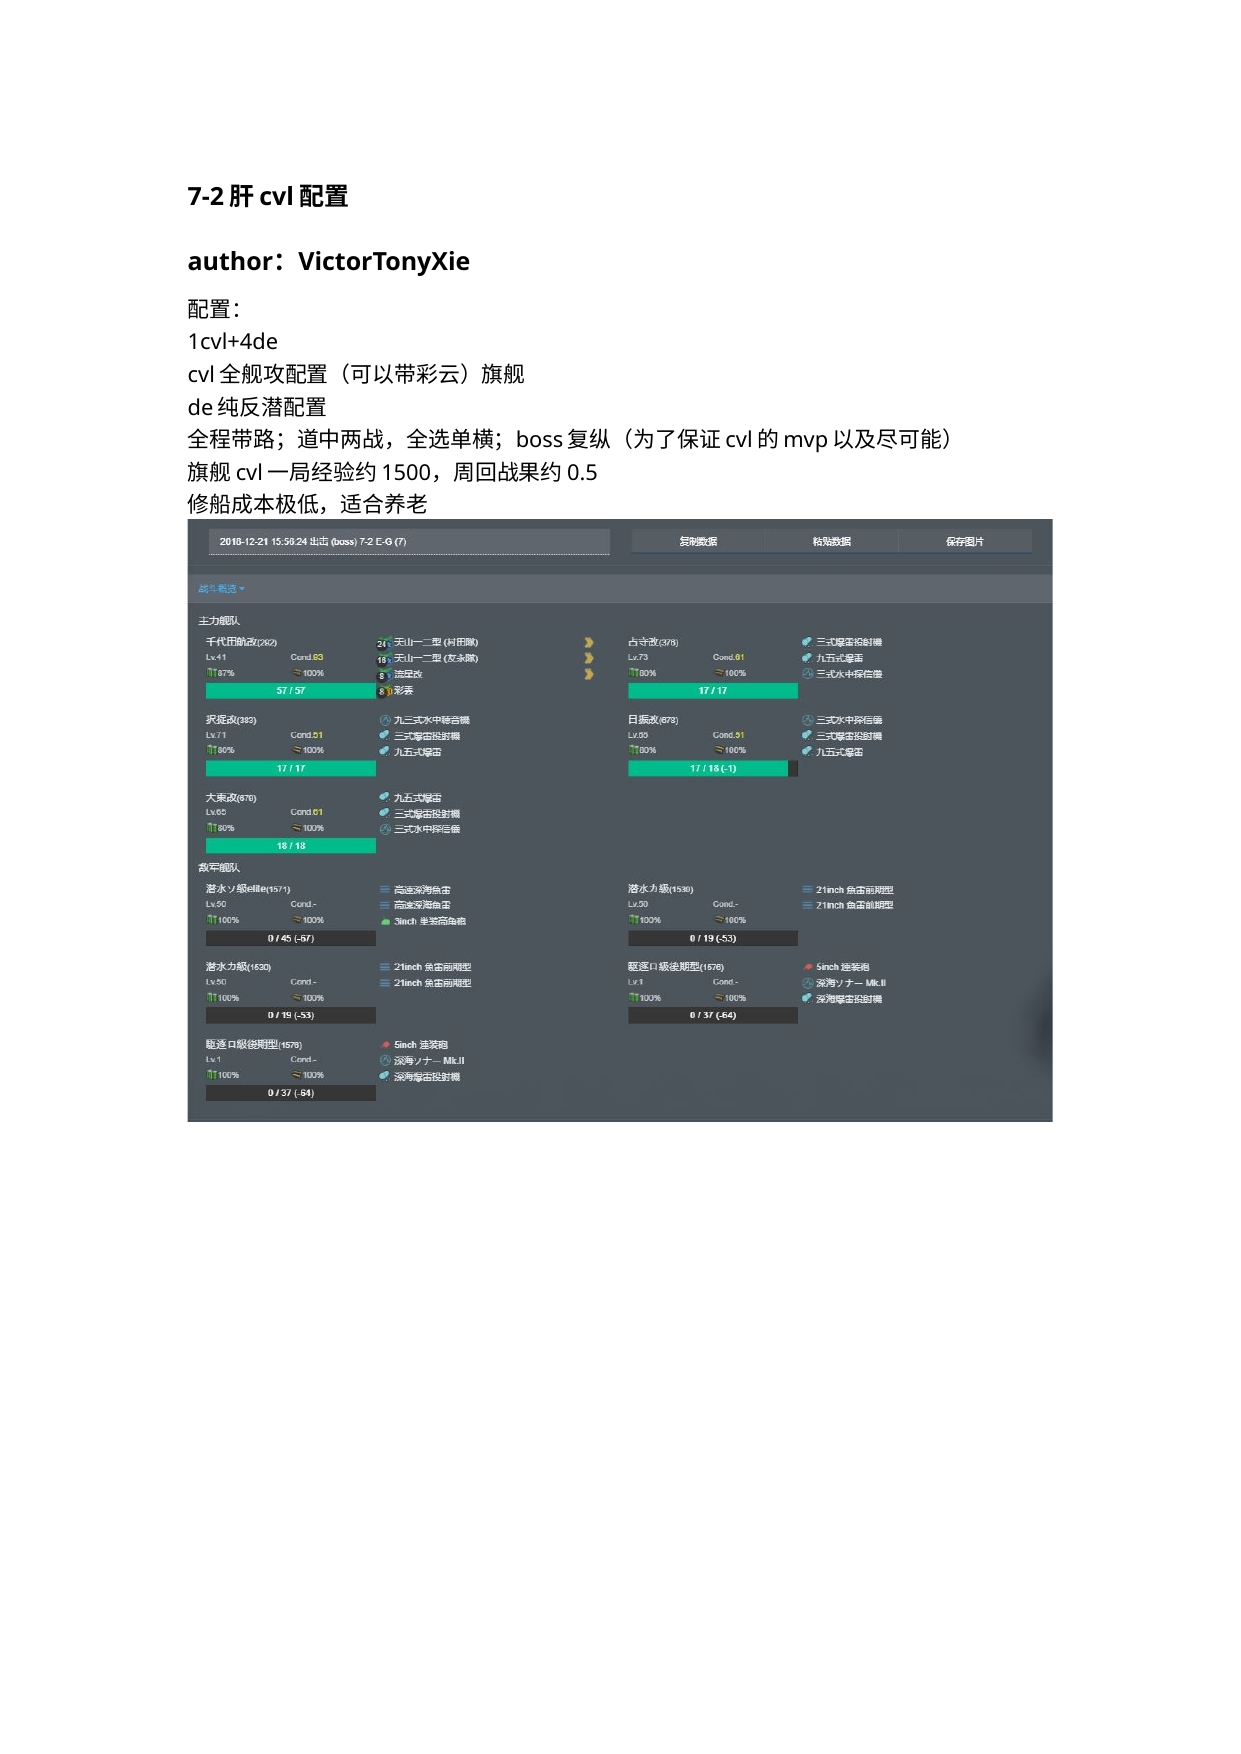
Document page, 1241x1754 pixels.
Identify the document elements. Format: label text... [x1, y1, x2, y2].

text 修船成本极低，适合养老 [187, 487, 1053, 519]
text 1cvl+4de [187, 324, 1053, 357]
text cvl全舰攻配置（可以带彩云）旗舰 [187, 357, 1053, 389]
text 旗舰cvl一局经验约1500，周回战果约0.5 [187, 454, 1053, 487]
text de纯反潜配置 [187, 389, 1053, 422]
text 配置： [187, 292, 1053, 324]
picture [187, 519, 1053, 1122]
text 全程带路；道中两战，全选单横；boss复纵（为了保证cvl的mvp以及尽可能） [187, 422, 1053, 454]
text author：VictorTonyXie [187, 227, 1053, 292]
text 7-2肝cvl配置 [187, 162, 1053, 227]
